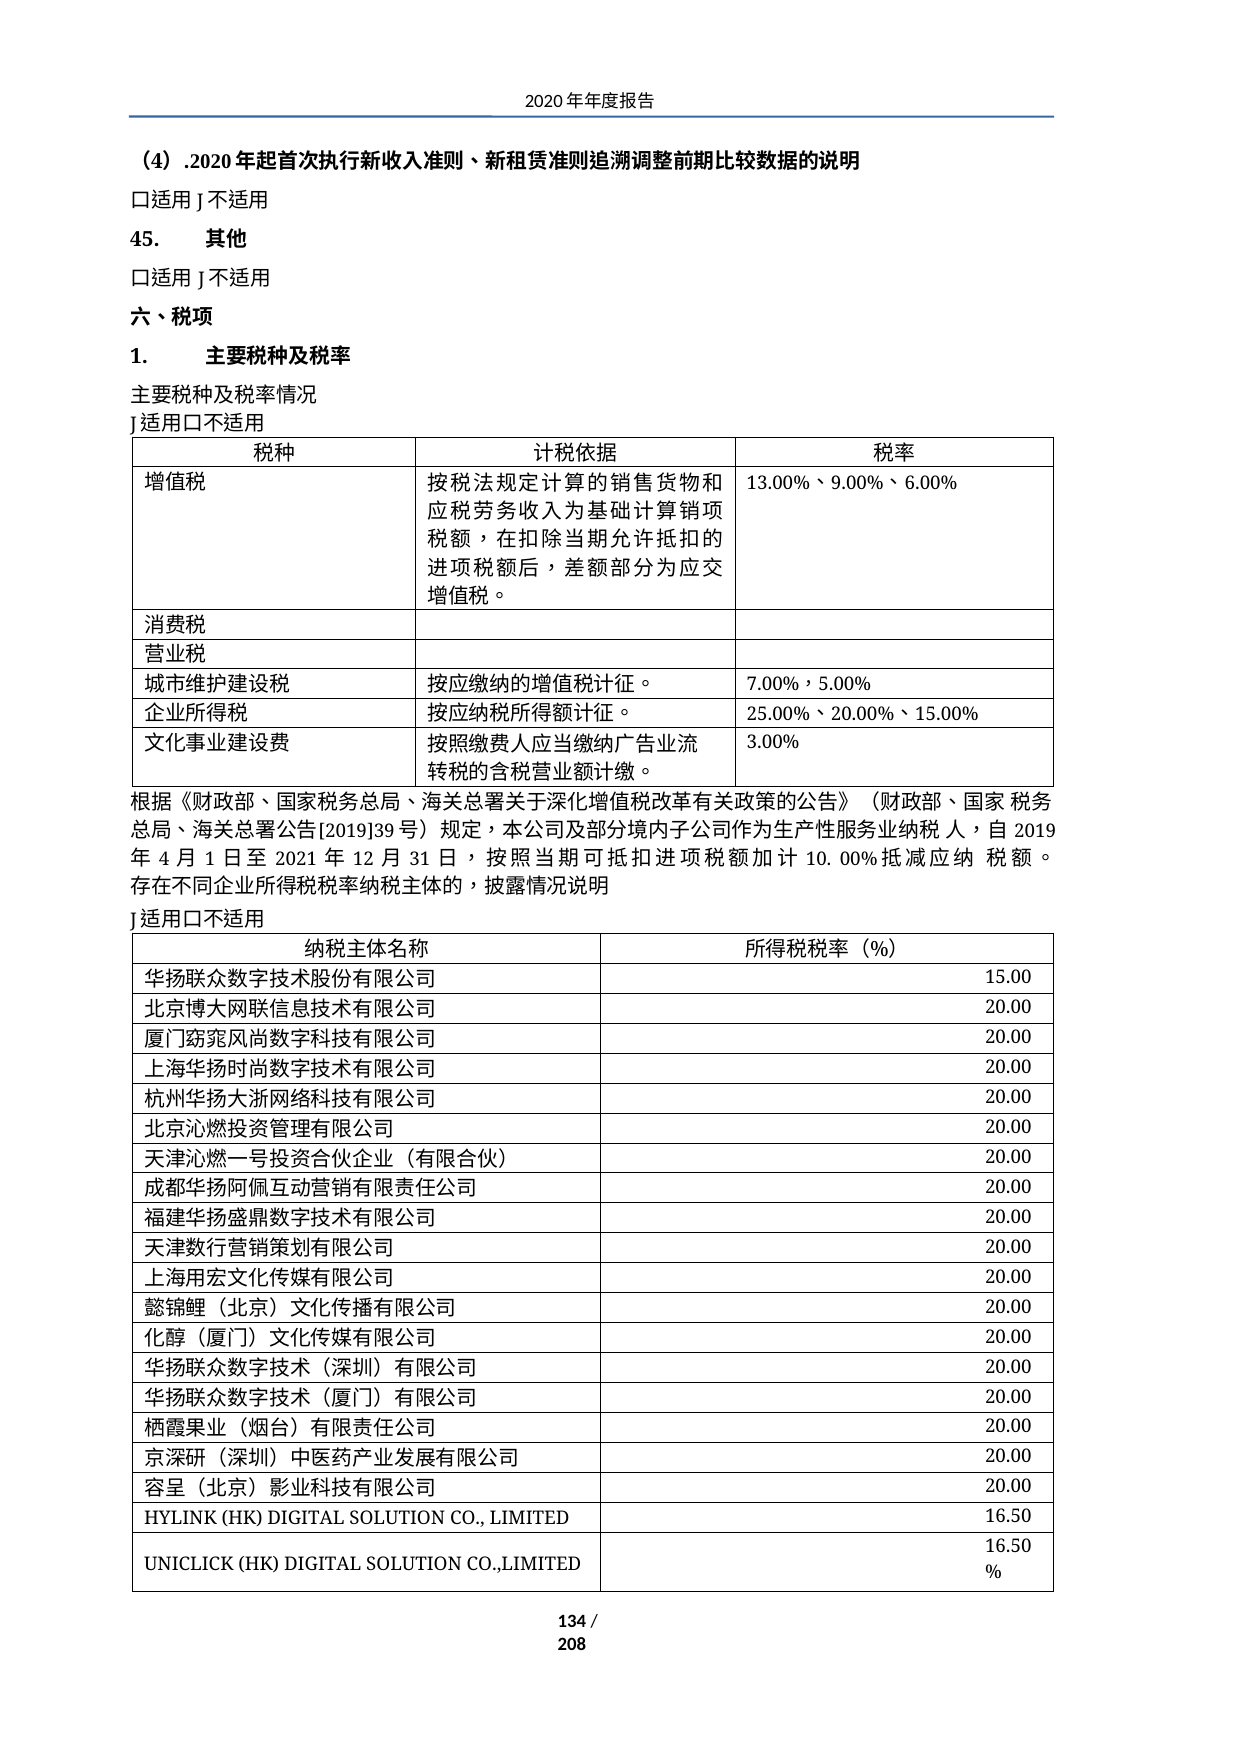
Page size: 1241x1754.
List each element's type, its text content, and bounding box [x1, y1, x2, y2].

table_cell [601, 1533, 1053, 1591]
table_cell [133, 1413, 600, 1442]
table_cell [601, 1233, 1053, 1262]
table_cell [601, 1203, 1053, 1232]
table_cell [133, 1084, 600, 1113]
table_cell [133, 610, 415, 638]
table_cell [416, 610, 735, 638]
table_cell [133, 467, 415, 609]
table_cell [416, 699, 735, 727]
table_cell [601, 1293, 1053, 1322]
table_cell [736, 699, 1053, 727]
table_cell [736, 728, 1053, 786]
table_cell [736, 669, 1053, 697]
text 六、税项 [130, 302, 1056, 330]
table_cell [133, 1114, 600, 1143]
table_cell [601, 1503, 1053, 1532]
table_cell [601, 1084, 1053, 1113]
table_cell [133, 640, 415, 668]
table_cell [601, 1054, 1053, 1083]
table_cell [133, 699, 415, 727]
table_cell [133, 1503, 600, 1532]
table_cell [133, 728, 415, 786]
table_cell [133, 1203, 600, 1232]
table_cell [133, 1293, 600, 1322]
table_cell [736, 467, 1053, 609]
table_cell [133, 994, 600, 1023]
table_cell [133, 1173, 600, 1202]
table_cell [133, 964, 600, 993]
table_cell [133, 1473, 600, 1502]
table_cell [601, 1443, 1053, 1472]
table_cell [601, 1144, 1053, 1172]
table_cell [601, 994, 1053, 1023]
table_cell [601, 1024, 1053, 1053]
text 根据《财政部、国家税务总局、海关总署关于深化增值税改革有关政策的公告》（财政部、国家 税务总局、海关总署公告[2019]39号）规定，本公司及部分境内子公司作为生产性服务业纳税 人，自2019年4月1日至2021年12月31日，按照当期可抵扣进项税额加计10. 00%抵减应纳 税额。 [130, 787, 1056, 872]
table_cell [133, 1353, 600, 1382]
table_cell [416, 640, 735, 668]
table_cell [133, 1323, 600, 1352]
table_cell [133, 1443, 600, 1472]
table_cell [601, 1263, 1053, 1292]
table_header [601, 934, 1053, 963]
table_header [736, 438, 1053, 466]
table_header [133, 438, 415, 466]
text 口适用 J不适用 [130, 263, 1056, 292]
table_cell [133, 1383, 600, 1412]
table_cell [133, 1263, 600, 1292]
text J适用口不适用 [130, 408, 1056, 437]
list 其他 [130, 224, 1056, 253]
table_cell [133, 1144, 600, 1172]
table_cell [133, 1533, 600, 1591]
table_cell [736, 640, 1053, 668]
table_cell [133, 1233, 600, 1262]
list 主要税种及税率 [130, 341, 1056, 369]
text 存在不同企业所得税税率纳税主体的，披露情况说明 [130, 872, 1056, 900]
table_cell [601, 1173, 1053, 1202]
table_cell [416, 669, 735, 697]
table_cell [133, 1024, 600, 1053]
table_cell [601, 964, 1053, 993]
text （4）.2020年起首次执行新收入准则、新租赁准则追溯调整前期比较数据的说明 [130, 147, 1056, 175]
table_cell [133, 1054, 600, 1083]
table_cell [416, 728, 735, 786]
text 主要税种及税率情况 [130, 380, 1056, 408]
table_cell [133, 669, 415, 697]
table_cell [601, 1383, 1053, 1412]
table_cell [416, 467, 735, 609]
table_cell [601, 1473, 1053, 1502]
text J适用口不适用 [130, 904, 1056, 933]
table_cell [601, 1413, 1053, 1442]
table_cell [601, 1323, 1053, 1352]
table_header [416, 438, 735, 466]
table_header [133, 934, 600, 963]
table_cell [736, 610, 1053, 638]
text 口适用J不适用 [130, 185, 1056, 214]
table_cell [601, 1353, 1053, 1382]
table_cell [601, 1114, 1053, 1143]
